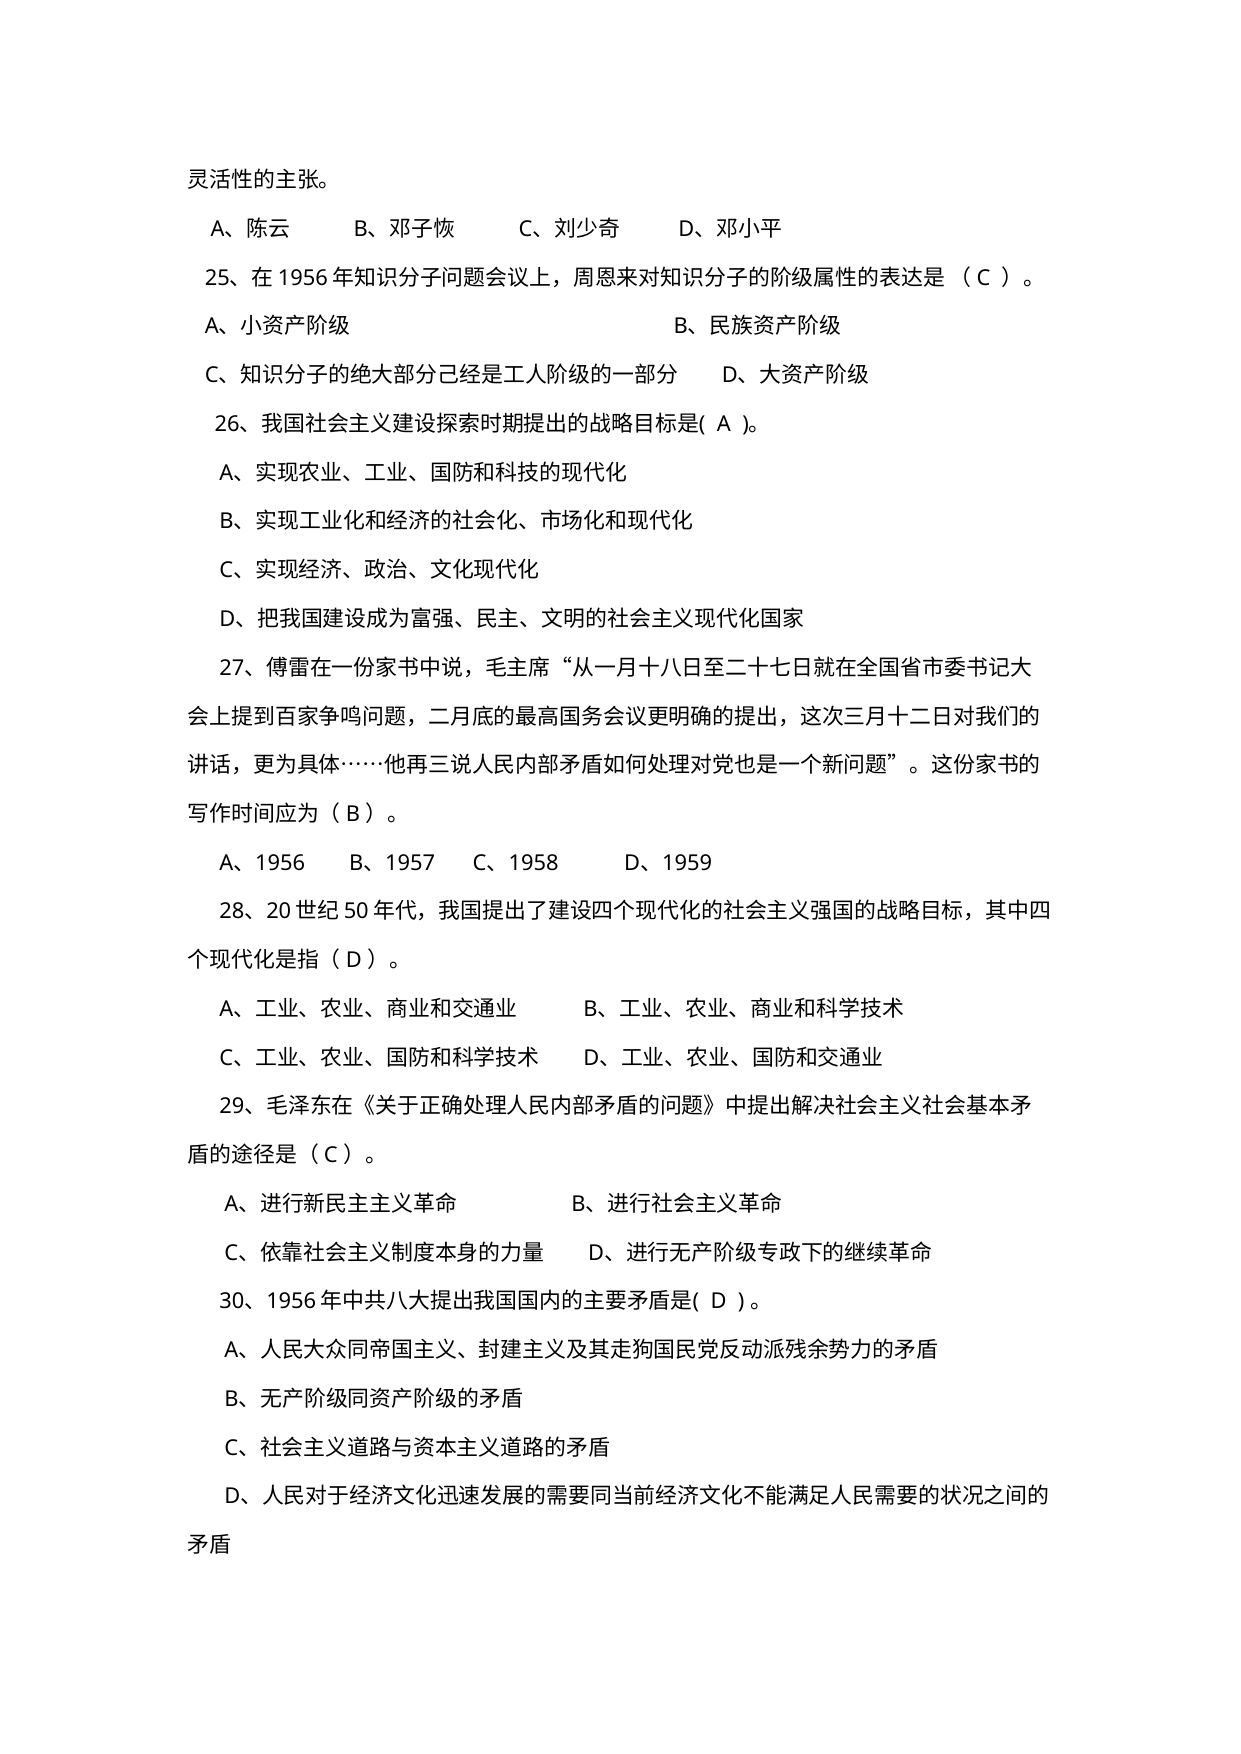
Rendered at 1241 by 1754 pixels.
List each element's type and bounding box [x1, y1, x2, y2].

text [187, 162, 1053, 1559]
